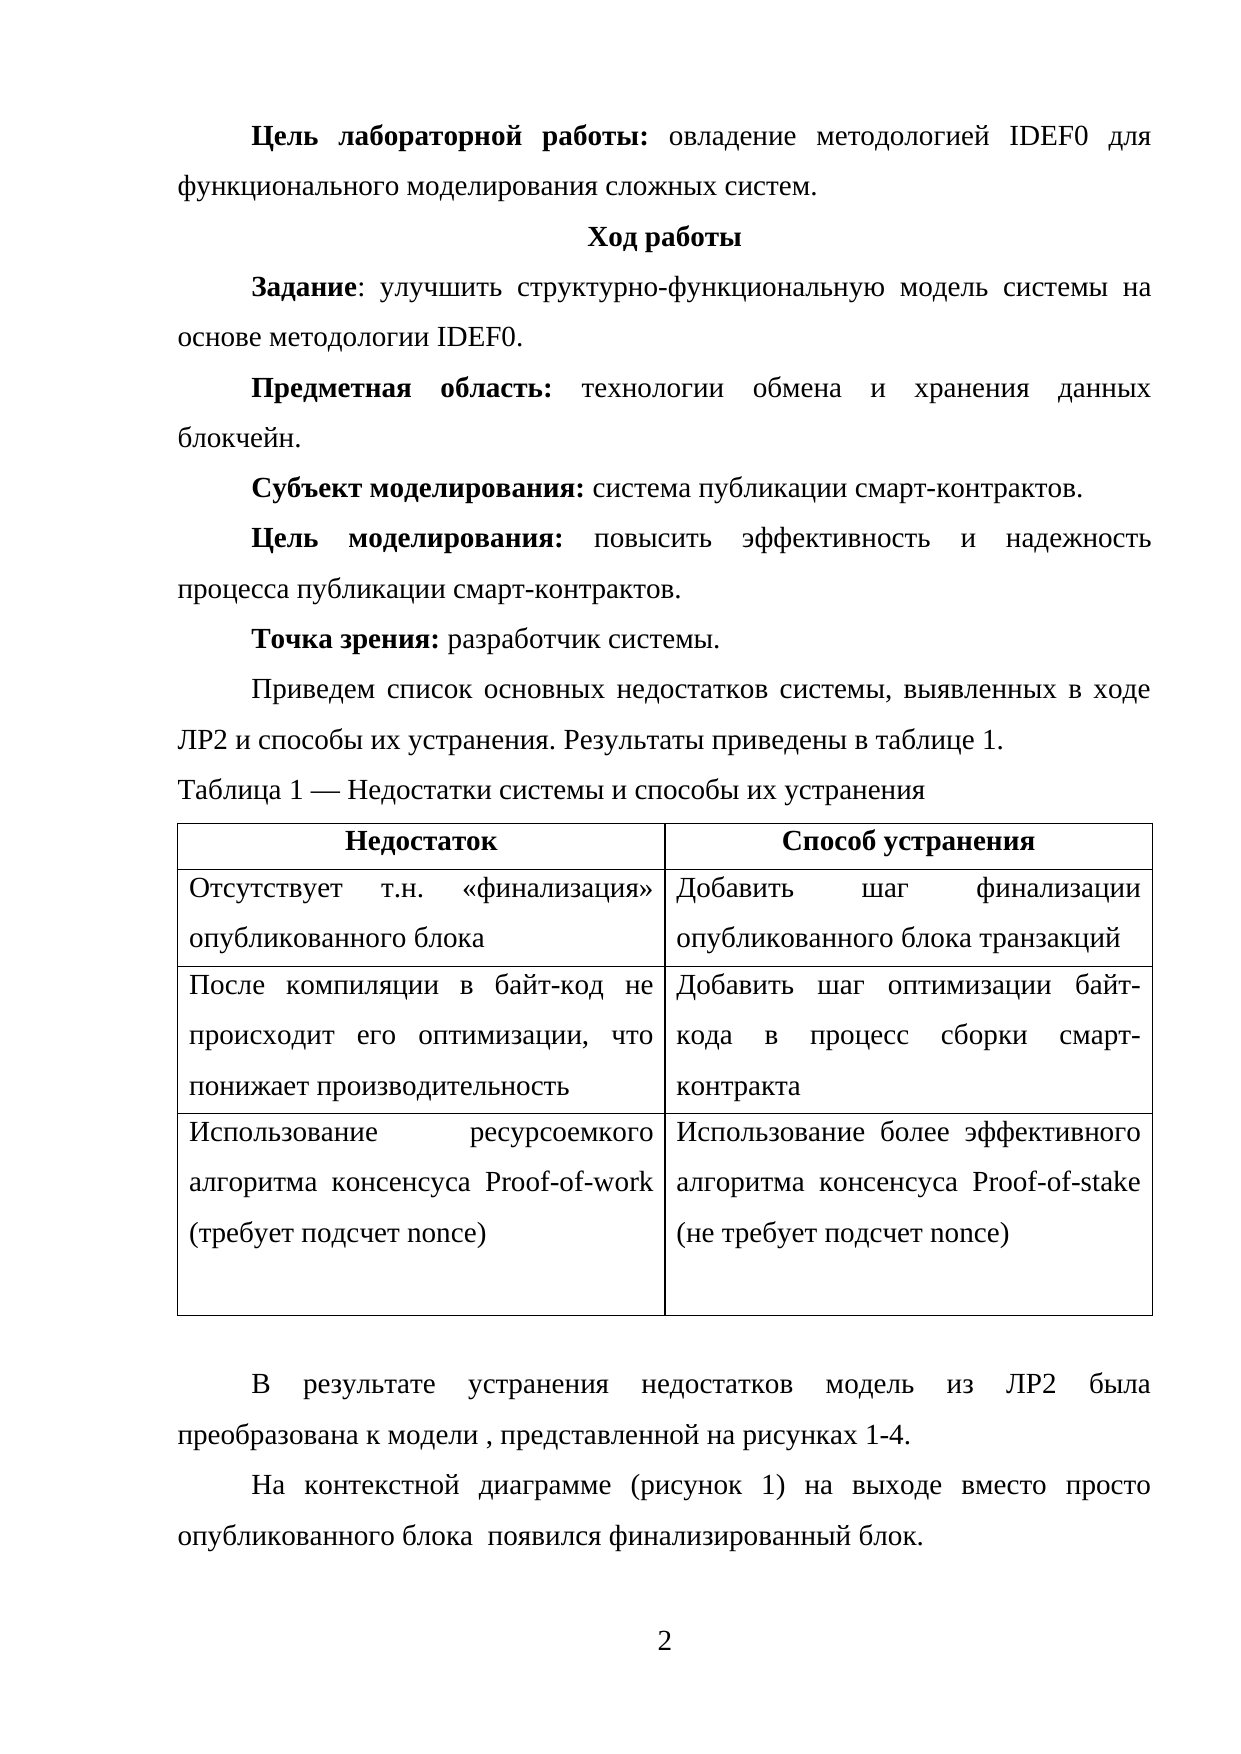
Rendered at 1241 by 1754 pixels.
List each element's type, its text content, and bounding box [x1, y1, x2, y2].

table_cell Отсутствует т.н. «финализация» опубликованного блока [178, 870, 664, 966]
table_cell После компиляции в байт-код не происходит его оптимизации, что понижает производительность [178, 967, 664, 1113]
text Точка зрения: разработчик системы. [177, 621, 1152, 655]
text Цель лабораторной работы: овладение методологией IDEF0 для функционального моделирования сложных систем. [177, 118, 1152, 202]
table_header Способ устранения [666, 824, 1152, 869]
table_cell Использование более эффективного алгоритма консенсуса Proof-of-stake (не требует подсчет nonce) [666, 1114, 1152, 1315]
table_cell Добавить шаг оптимизации байт-кода в процесс сборки смарт-контракта [666, 967, 1152, 1113]
text Приведем список основных недостатков системы, выявленных в ходе ЛР2 и способы их устранения. Результаты приведены в таблице 1. [177, 672, 1152, 755]
text Цель моделирования: повысить эффективность и надежность процесса публикации смарт-контрактов. [177, 521, 1152, 604]
table_header Недостаток [178, 824, 664, 869]
text Ход работы [177, 219, 1152, 252]
table_cell Использование ресурсоемкого алгоритма консенсуса Proof-of-work (требует подсчет nonce) [178, 1114, 664, 1315]
text Задание: улучшить структурно-функциональную модель системы на основе методологии IDEF0. [177, 269, 1152, 353]
table_cell Добавить шаг финализации опубликованного блока транзакций [666, 870, 1152, 966]
text Предметная область: технологии обмена и хранения данных блокчейн. [177, 370, 1152, 453]
text На контекстной диаграмме (рисунок 1) на выходе вместо просто опубликованного блока появился финализированный блок. [177, 1467, 1152, 1551]
text В результате устранения недостатков модель из ЛР2 была преобразована к модели , представленной на рисунках 1-4. [177, 1367, 1152, 1451]
text Субъект моделирования: система публикации смарт-контрактов. [177, 470, 1152, 504]
text Таблица 1 — Недостатки системы и способы их устранения [177, 772, 1152, 806]
